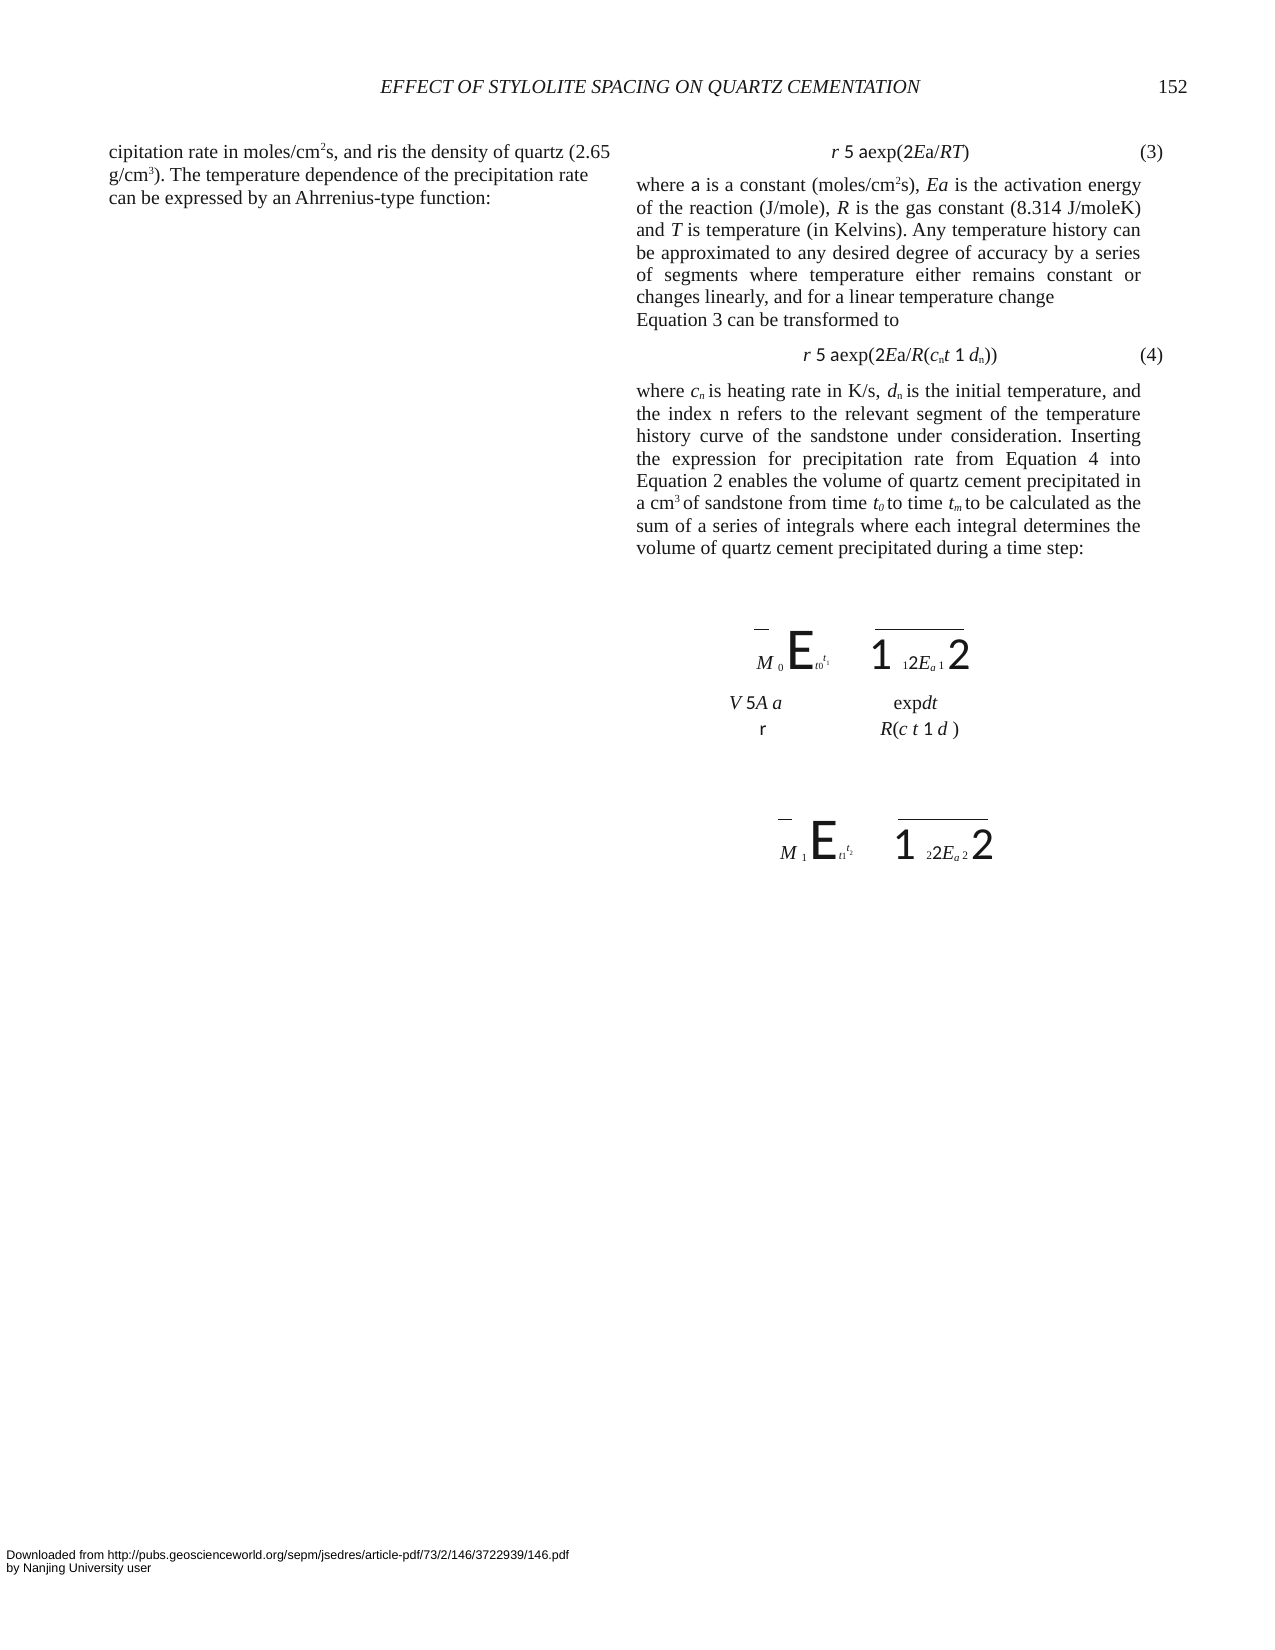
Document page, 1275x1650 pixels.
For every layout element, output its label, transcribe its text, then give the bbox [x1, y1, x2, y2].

text where cn is heating rate in K/s, dn is the initial temperature, and the index n refers to the relevant segment of the temperature history curve of the sandstone under consideration. Inserting the expression for precipitation rate from Equation 4 into Equation 2 enables the volume of quartz cement precipitated in a cm3 of sandstone from time t0 to time tm to be calculated as the sum of a series of integrals where each integral determines the volume of quartz cement precipitated during a time step: [636, 380, 1142, 559]
text M 1 Et1t2 1 22Ea 2 2 [638, 802, 1142, 874]
text r R(c t 1 d ) [638, 716, 1142, 740]
text V 5A a expdt [638, 690, 1142, 714]
text cipitation rate in moles/cm2s, and ris the density of quartz (2.65 g/cm3). The temperature dependence of the precipitation rate can be expressed by an Ahrrenius-type function: [109, 139, 613, 209]
text M 0 Et0t1 1 12Ea 1 2 [638, 612, 1142, 684]
text Equation 3 can be transformed to [636, 309, 1142, 331]
text r 5 aexp(2Ea/RT) (3) [638, 139, 1143, 163]
text r 5 aexp(2Ea/R(cnt 1 dn)) (4) [638, 342, 1143, 367]
text where a is a constant (moles/cm2s), Ea is the activation energy of the reaction (J/mole), R is the gas constant (8.314 J/moleK) and T is temperature (in Kelvins). Any temperature history can be approximated to any desired degree of accuracy by a series of segments where temperature either remains constant or changes linearly, and for a linear temperature change [636, 173, 1142, 308]
